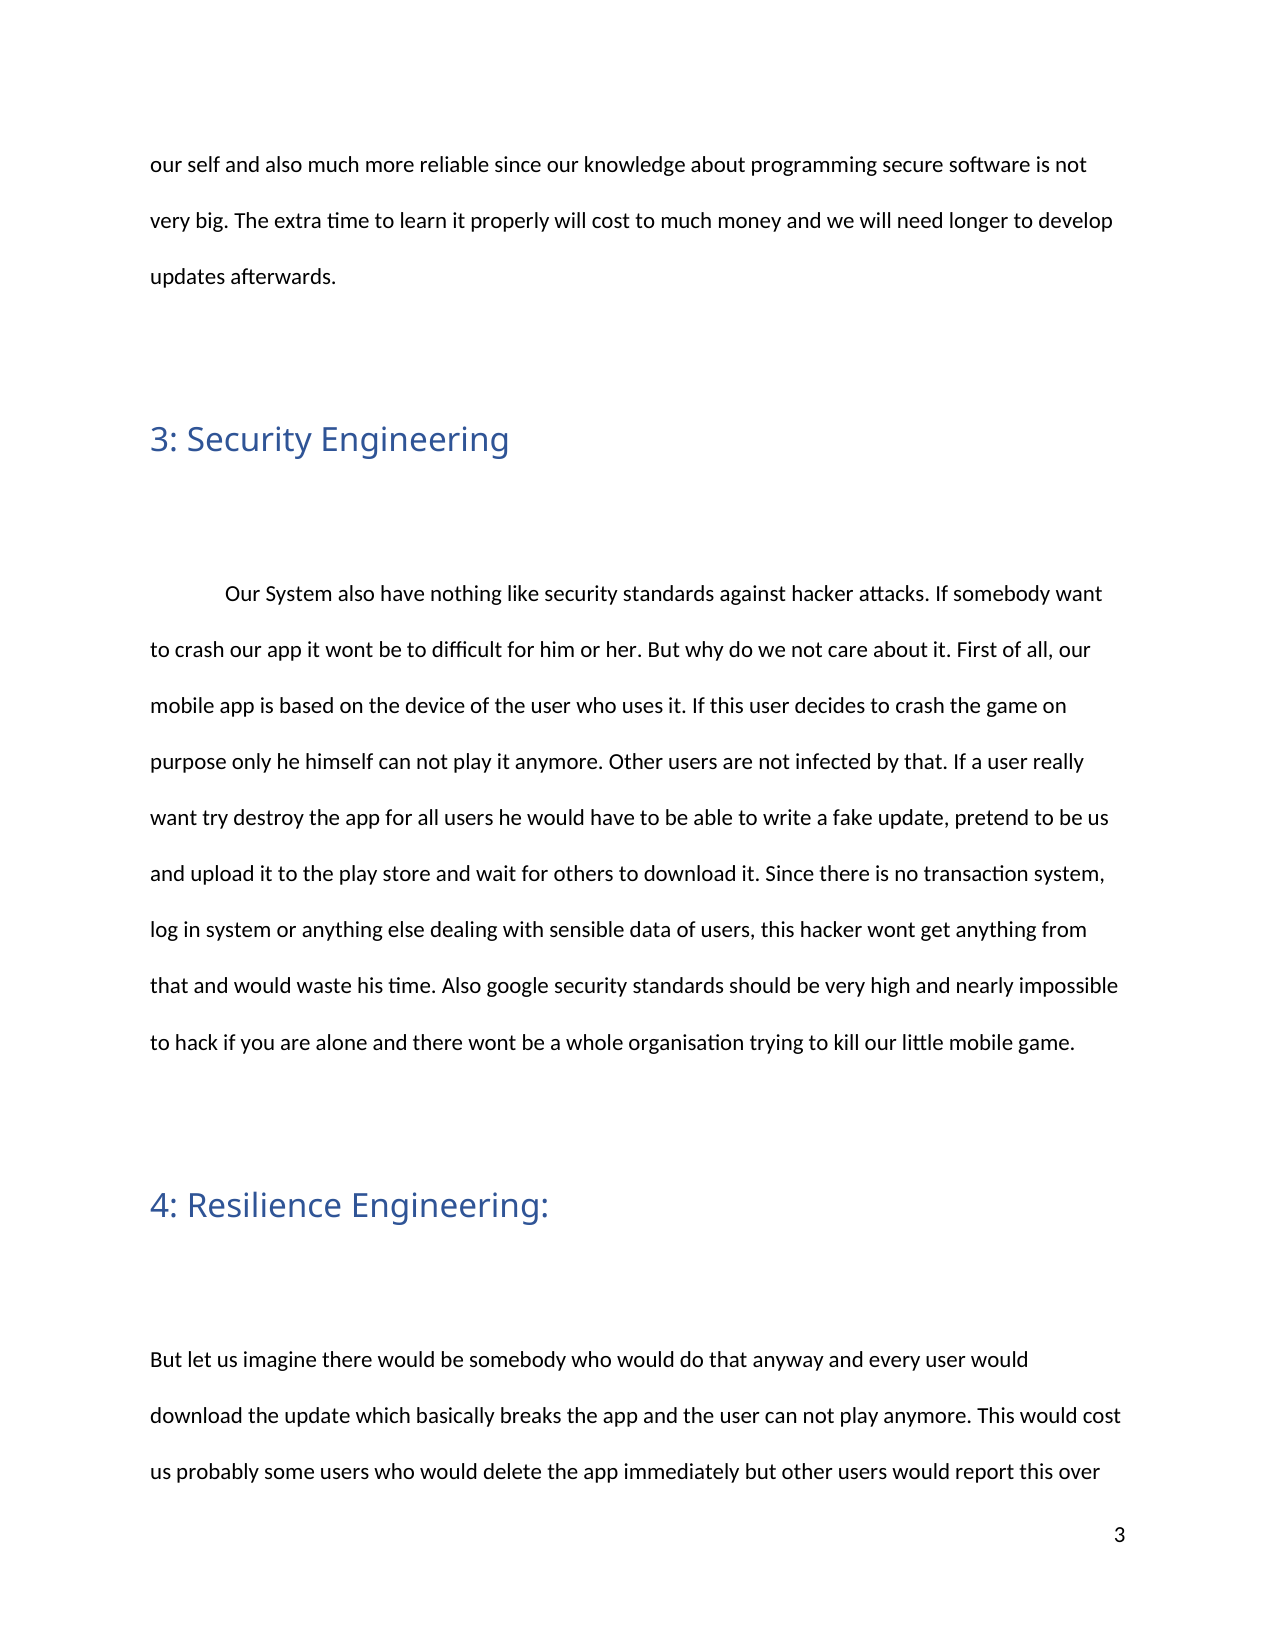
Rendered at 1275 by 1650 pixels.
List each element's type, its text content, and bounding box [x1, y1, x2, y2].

subtitle 3: Security Engineering [150, 416, 1125, 461]
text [150, 150, 1125, 290]
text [150, 1345, 1125, 1485]
text Our System also have nothing like security standards against hacker attacks. If somebody want to crash our app it wont be to difficult for him or her. But why do we not care about it. First of all, our mobile app is based on the device of the user who uses it. If this user decides to crash the game on purpose only he himself can not play it anymore. Other users are not infected by that. If a user really want try destroy the app for all users he would have to be able to write a fake update, pretend to be us and upload it to the play store and wait for others to download it. Since there is no transaction system, log in system or anything else dealing with sensible data of users, this hacker wont get anything from that and would waste his time. Also google security standards should be very high and nearly impossible to hack if you are alone and there wont be a whole organisation trying to kill our little mobile game. [150, 579, 1125, 1056]
subtitle 4: Resilience Engineering: [150, 1181, 1125, 1227]
